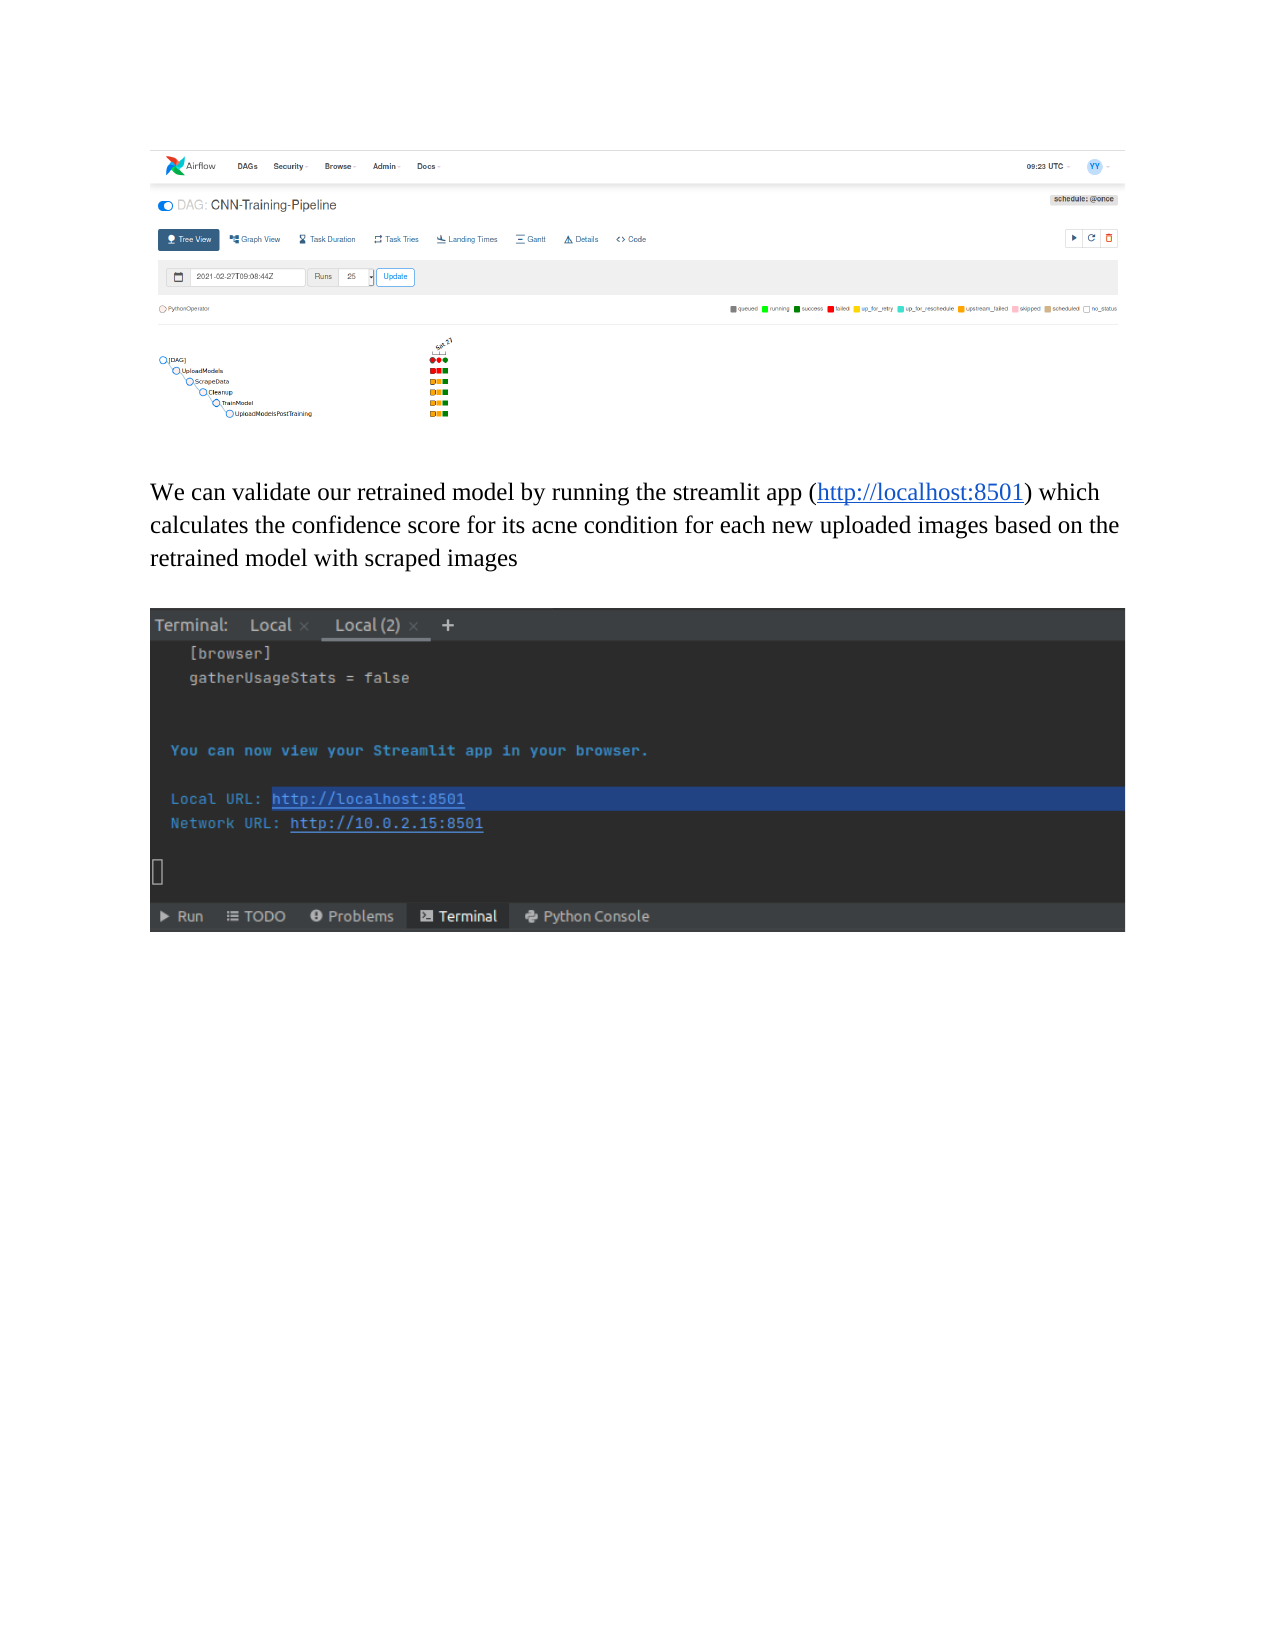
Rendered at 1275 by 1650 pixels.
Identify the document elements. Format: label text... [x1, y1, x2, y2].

text We can validate our retrained model by running the streamlit app (http://localhost:8501) which calculates the confidence score for its acne condition for each new uploaded images based on the retrained model with scraped images [150, 477, 1125, 572]
picture [150, 608, 1125, 932]
picture [150, 150, 1125, 473]
